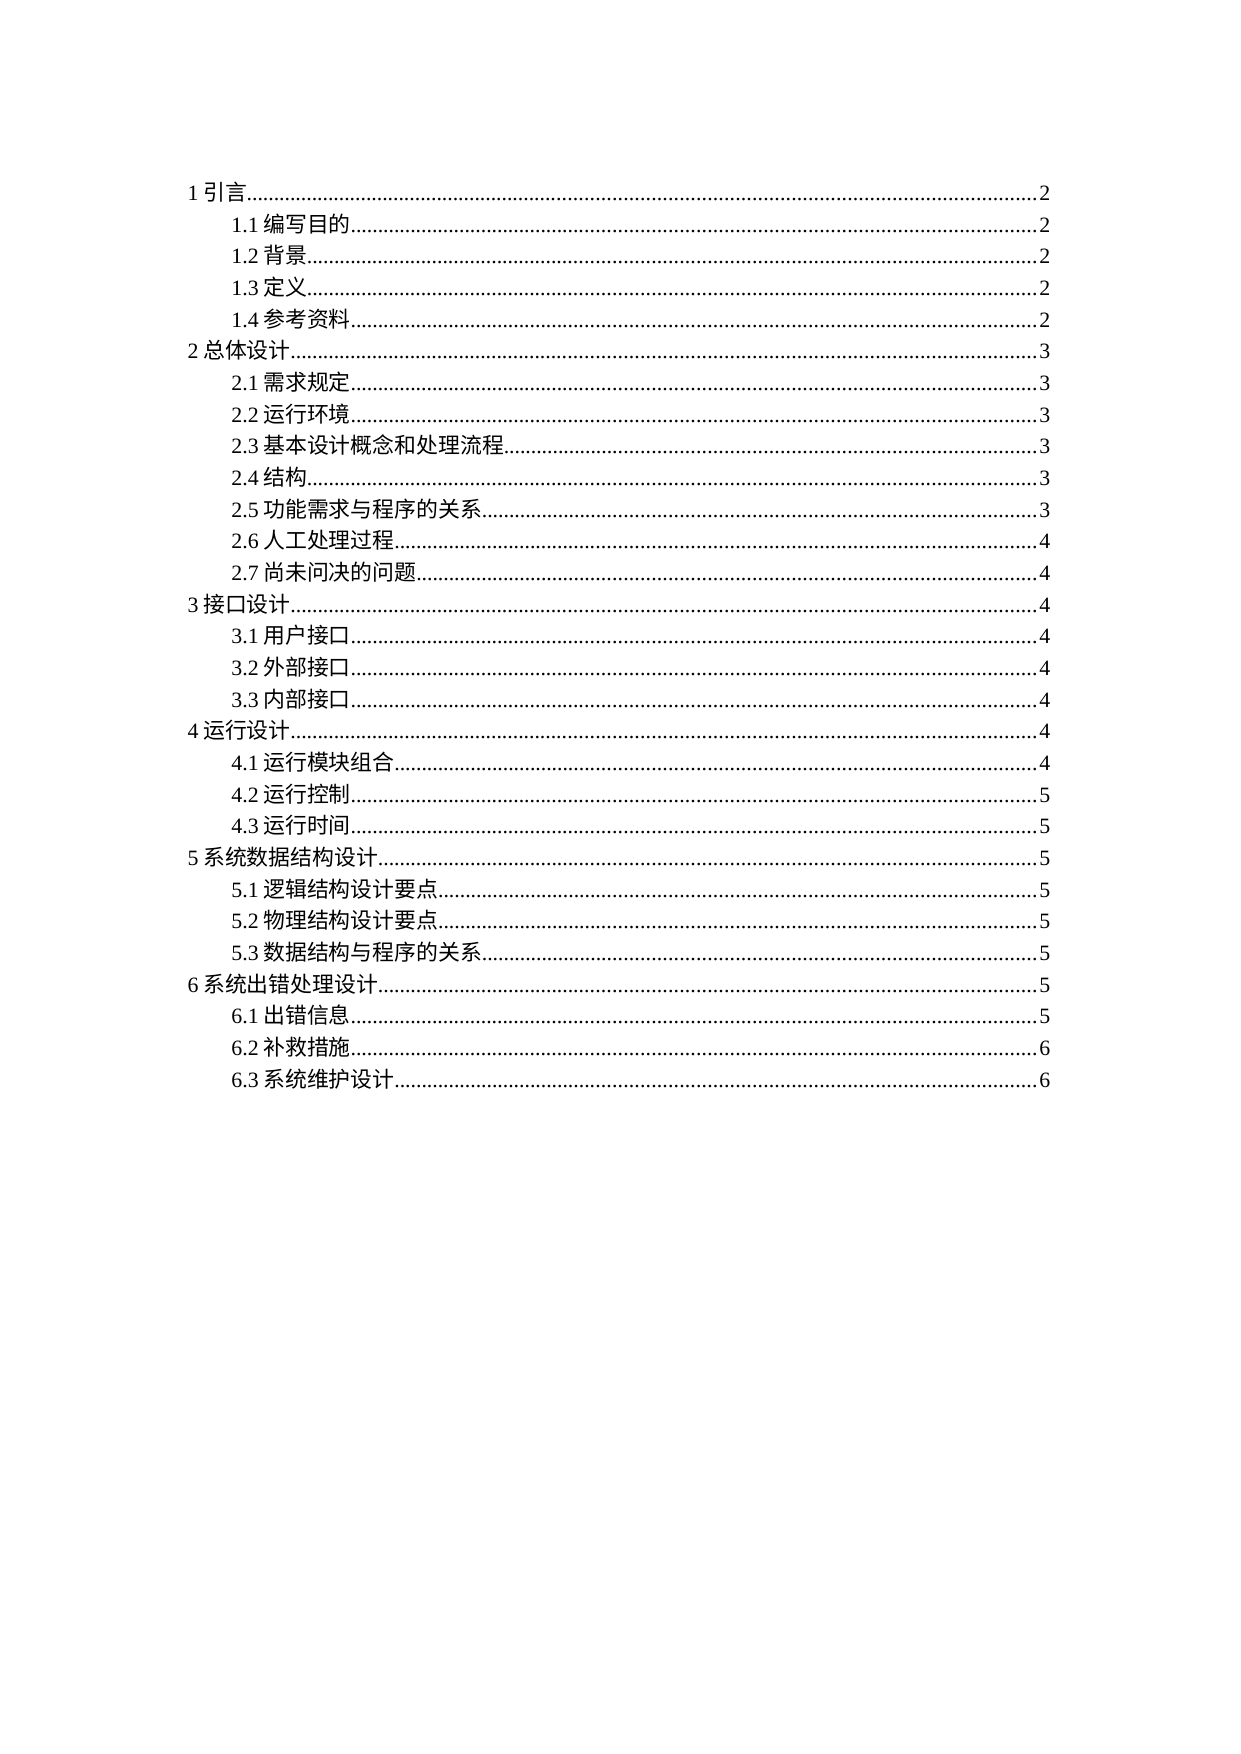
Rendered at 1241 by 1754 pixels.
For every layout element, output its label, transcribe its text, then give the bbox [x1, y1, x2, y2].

text 4.3运行时间 5 [231, 808, 1053, 840]
text 6系统出错处理设计 5 [187, 967, 1053, 998]
text 6.1出错信息 5 [231, 998, 1053, 1030]
text 1.1编写目的 2 [231, 207, 1053, 238]
text 6.3系统维护设计 6 [231, 1062, 1053, 1093]
text 5.1逻辑结构设计要点 5 [231, 872, 1053, 903]
text 4.1运行模块组合 4 [231, 745, 1053, 777]
text 1.2背景 2 [231, 238, 1053, 270]
text 5系统数据结构设计 5 [187, 840, 1053, 872]
text 2.4结构 3 [231, 460, 1053, 492]
text 1.4参考资料 2 [231, 302, 1053, 333]
text 2.3基本设计概念和处理流程 3 [231, 428, 1053, 460]
text 4运行设计 4 [187, 713, 1053, 745]
text 3.2外部接口 4 [231, 650, 1053, 682]
text 1.3定义 2 [231, 270, 1053, 302]
text 1引言 2 [187, 175, 1053, 207]
text 2.2运行环境 3 [231, 397, 1053, 428]
text 2.7尚未问决的问题 4 [231, 555, 1053, 587]
text 3.3内部接口 4 [231, 682, 1053, 713]
text 2.5功能需求与程序的关系 3 [231, 492, 1053, 523]
text 3.1用户接口 4 [231, 618, 1053, 650]
text 4.2运行控制 5 [231, 777, 1053, 808]
text 2.6人工处理过程 4 [231, 523, 1053, 555]
text 2总体设计 3 [187, 333, 1053, 365]
text 5.2物理结构设计要点 5 [231, 903, 1053, 935]
text 3接口设计 4 [187, 587, 1053, 618]
text 2.1需求规定 3 [231, 365, 1053, 397]
text 6.2补救措施 6 [231, 1030, 1053, 1062]
text 5.3数据结构与程序的关系 5 [231, 935, 1053, 967]
